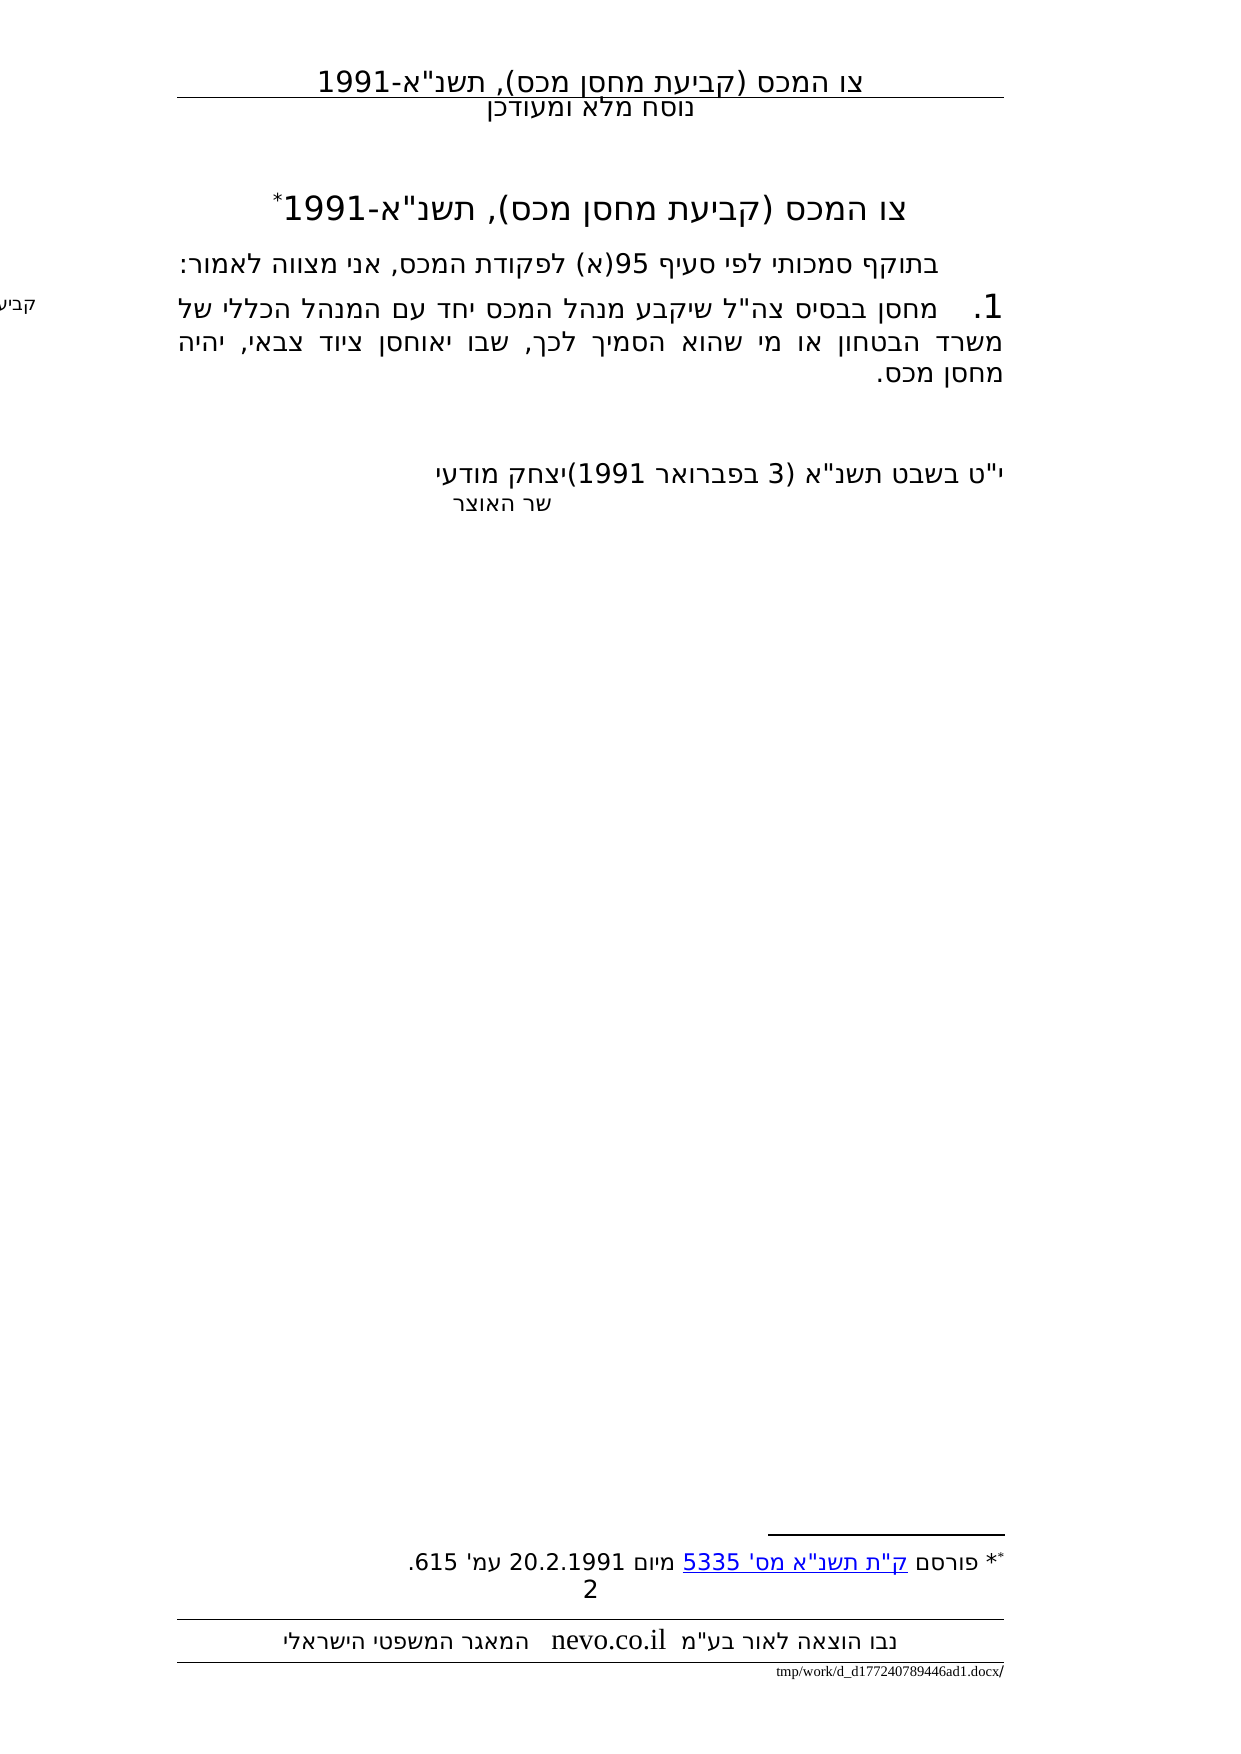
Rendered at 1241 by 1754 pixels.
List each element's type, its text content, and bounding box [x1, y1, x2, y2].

text י"ט בשבט תשנ"א (3 בפברואר 1991) יצחק מודעי [177, 459, 1004, 490]
text צו המכס (קביעת מחסן מכס), תשנ"א-1991* [177, 189, 1004, 228]
text בתוקף סמכותי לפי סעיף 95(א) לפקודת המכס, אני מצווה לאמור: [177, 248, 1004, 280]
text שר האוצר [177, 490, 1004, 517]
text 1. מחסן בבסיס צה"ל שיקבע מנהל המכס יחד עם המנהל הכללי של משרד הבטחון או מי שהוא הסמיך לכך, שבו יאוחסן ציוד צבאי, יהיה מחסן מכס. [177, 287, 1004, 389]
